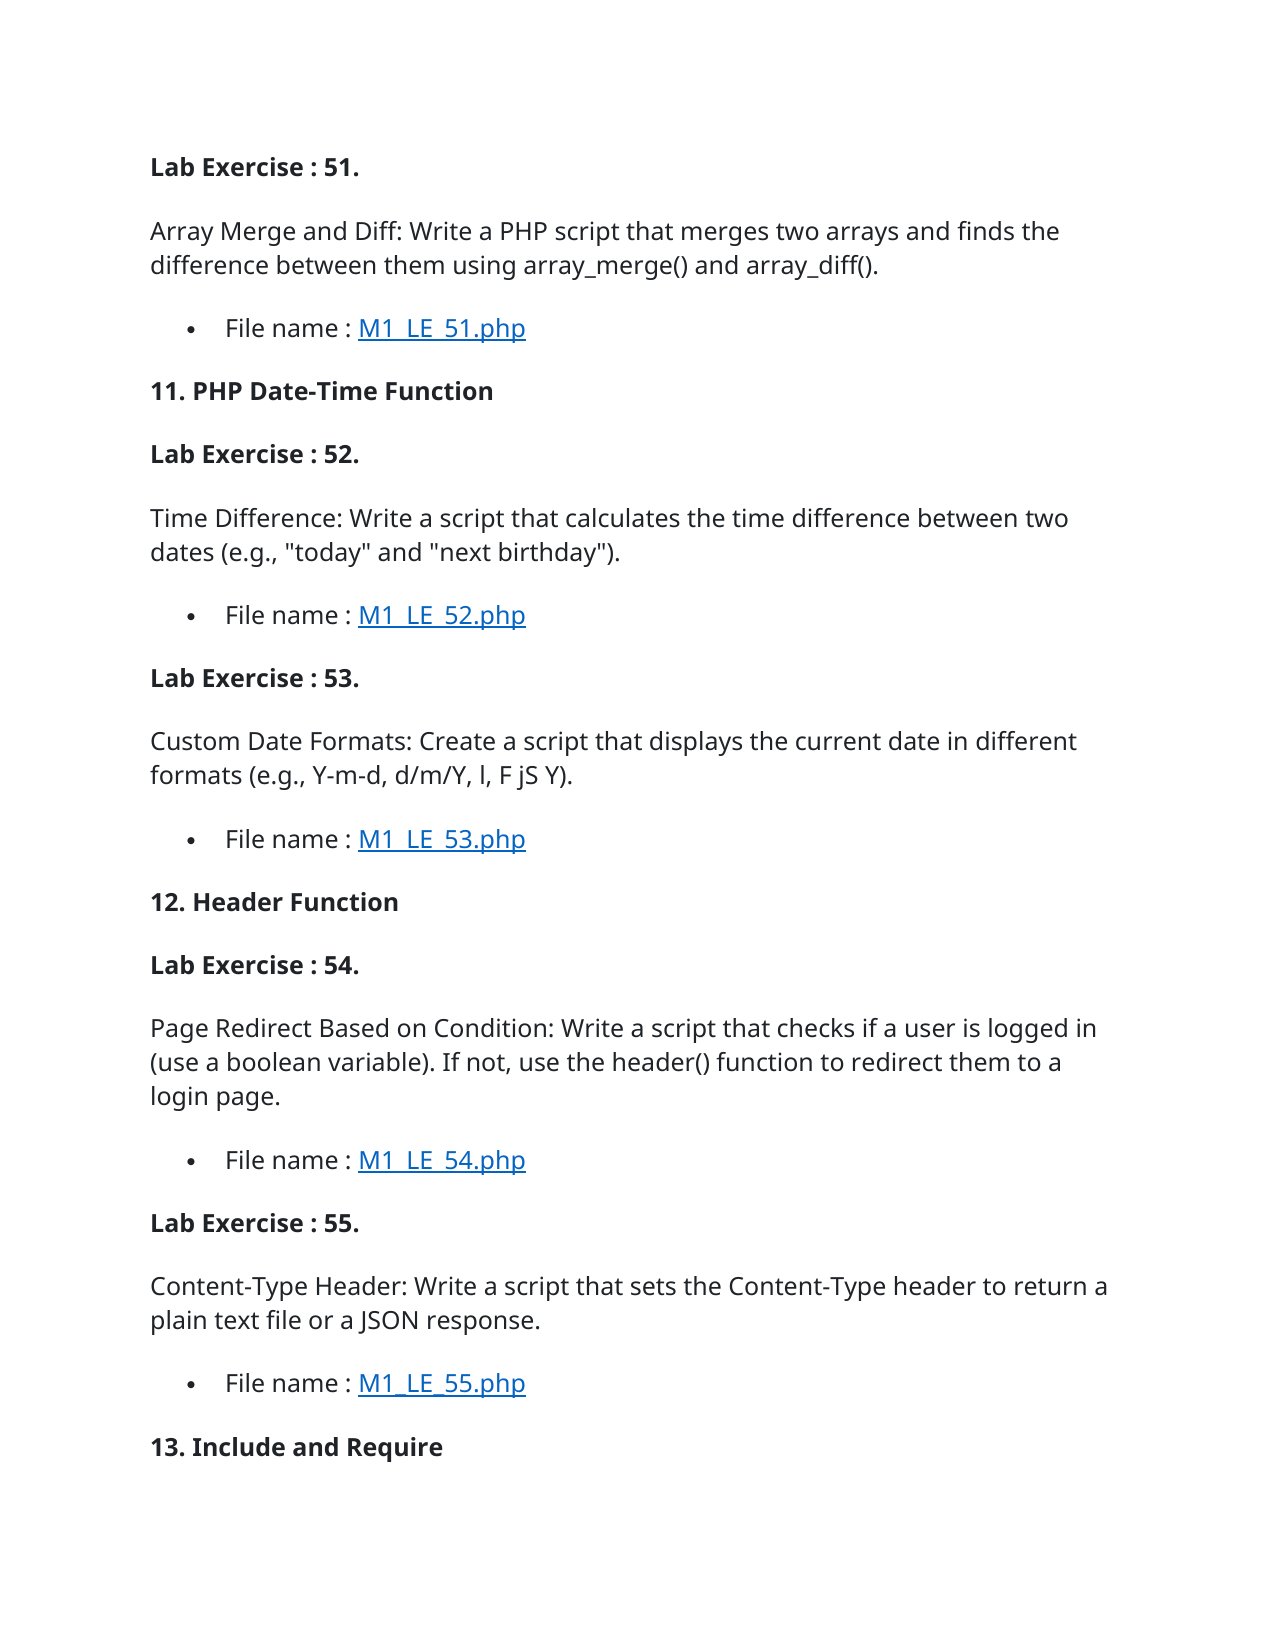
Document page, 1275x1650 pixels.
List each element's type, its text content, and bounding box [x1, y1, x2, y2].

text Lab Exercise : 55. [150, 1206, 1125, 1239]
text Lab Exercise : 53. [150, 661, 1125, 695]
text Lab Exercise : 52. [150, 437, 1125, 471]
list File name : M1_LE_53.php [187, 821, 1125, 855]
text Array Merge and Diff: Write a PHP script that merges two arrays and finds the difference between them using array_merge() and array_diff(). [150, 213, 1125, 281]
list File name : M1_LE_54.php [187, 1142, 1125, 1176]
text 13. Include and Require [150, 1429, 1125, 1463]
list File name : M1_LE_55.php [187, 1366, 1125, 1400]
text Time Difference: Write a script that calculates the time difference between two dates (e.g., "today" and "next birthday"). [150, 500, 1125, 568]
text Custom Date Formats: Create a script that displays the current date in different formats (e.g., Y-m-d, d/m/Y, l, F jS Y). [150, 724, 1125, 792]
text 11. PHP Date-Time Function [150, 374, 1125, 408]
text Page Redirect Based on Condition: Write a script that checks if a user is logged in (use a boolean variable). If not, use the header() function to redirect them to a login page. [150, 1011, 1125, 1113]
text Lab Exercise : 54. [150, 948, 1125, 982]
list File name : M1_LE_51.php [187, 311, 1125, 344]
text 12. Header Function [150, 884, 1125, 918]
text Lab Exercise : 51. [150, 150, 1125, 184]
text Content-Type Header: Write a script that sets the Content-Type header to return a plain text file or a JSON response. [150, 1269, 1125, 1337]
list File name : M1_LE_52.php [187, 597, 1125, 632]
